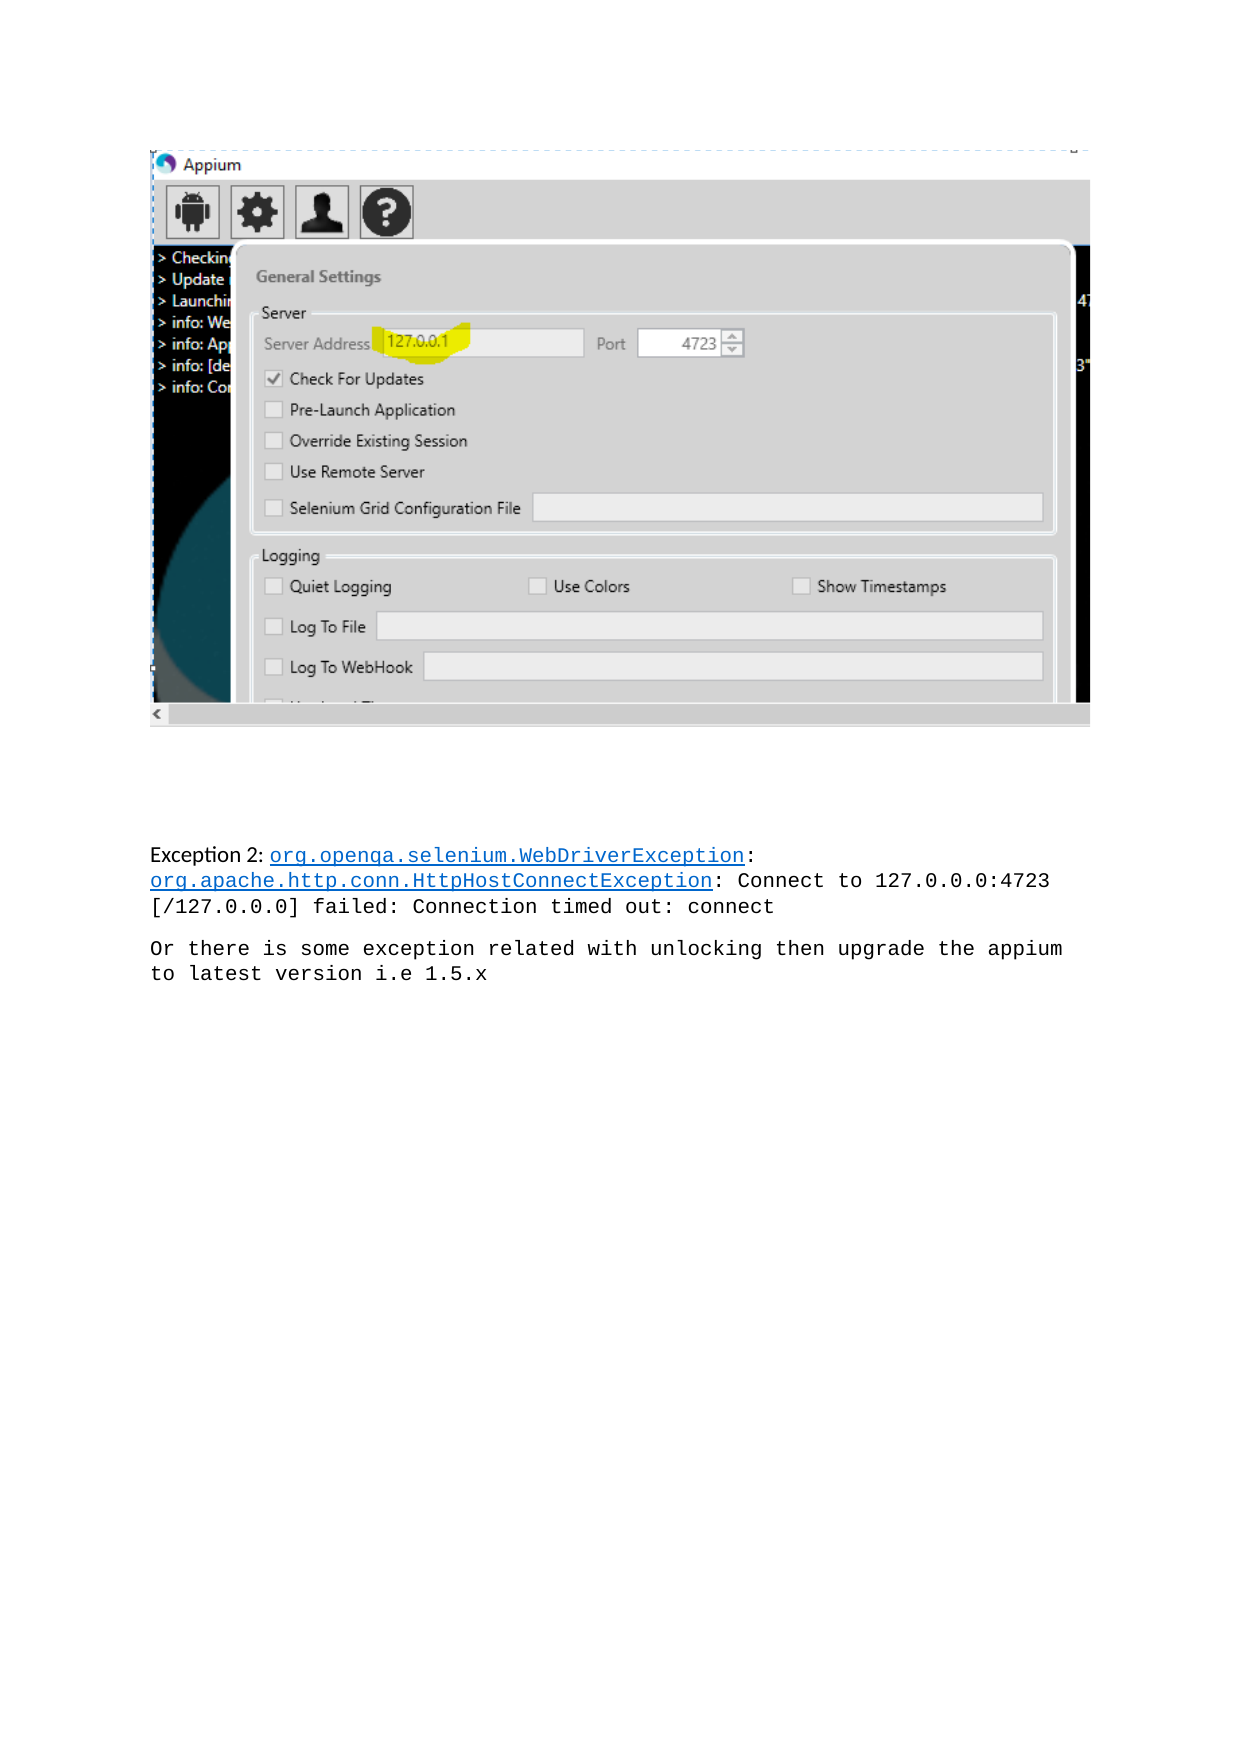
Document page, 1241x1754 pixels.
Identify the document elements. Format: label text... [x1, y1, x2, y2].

picture [150, 150, 1091, 727]
text Or there is some exception related with unlocking then upgrade the appium to latest version i.e 1.5.x [150, 938, 1090, 987]
text Exception 2: org.openqa.selenium.WebDriverException: org.apache.http.conn.HttpHostConnectException: Connect to 127.0.0.0:4723 [/127.0.0.0] failed: Connection timed out: connect [150, 840, 1090, 919]
